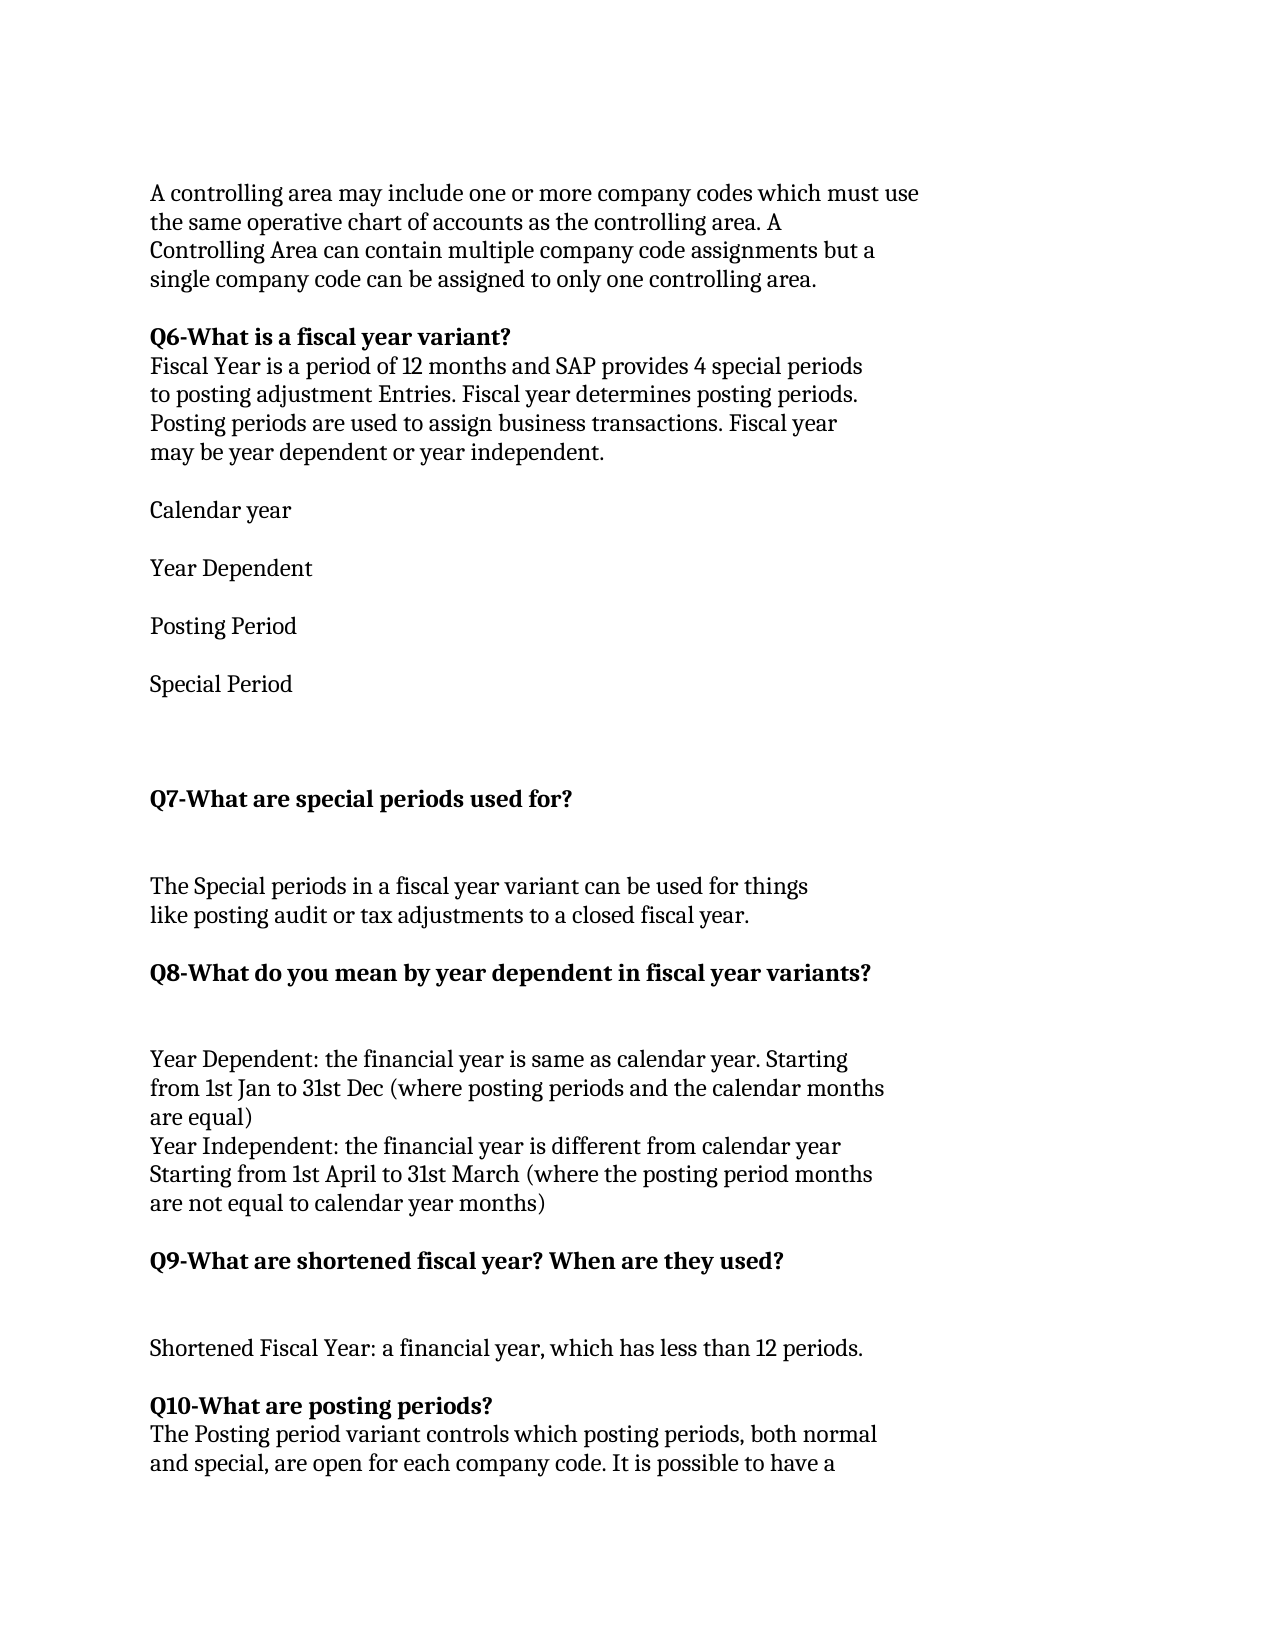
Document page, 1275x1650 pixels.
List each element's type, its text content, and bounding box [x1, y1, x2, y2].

text A controlling area may include one or more company codes which must use the same operative chart of accounts as the controlling area. A Controlling Area can contain multiple company code assignments but a single company code can be assigned to only one controlling area. [150, 150, 1125, 294]
text Calendar year [150, 496, 1125, 524]
text Q9-What are shortened fiscal year? When are they used? [150, 1247, 1125, 1276]
text Year Dependent: the financial year is same as calendar year. Starting from 1st Jan to 31st Dec (where posting periods and the calendar months are equal) Year Independent: the financial year is different from calendar year Starting from 1st April to 31st March (where the posting period months are not equal to calendar year months) [150, 1017, 1125, 1218]
text Q6-What is a fiscal year variant? Fiscal Year is a period of 12 months and SAP provides 4 special periods to posting adjustment Entries. Fiscal year determines posting periods. Posting periods are used to assign business transactions. Fiscal year may be year dependent or year independent. [150, 323, 1125, 467]
text Q7-What are special periods used for? [150, 785, 1125, 814]
text Q8-What do you mean by year dependent in fiscal year variants? [150, 959, 1125, 987]
text Year Dependent [150, 554, 1125, 582]
text Posting Period [150, 612, 1125, 640]
text Special Period [150, 669, 1125, 698]
text The Special periods in a fiscal year variant can be used for things like posting audit or tax adjustments to a closed fiscal year. [150, 843, 1125, 929]
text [150, 1392, 1125, 1478]
text Shortened Fiscal Year: a financial year, which has less than 12 periods. [150, 1305, 1125, 1362]
